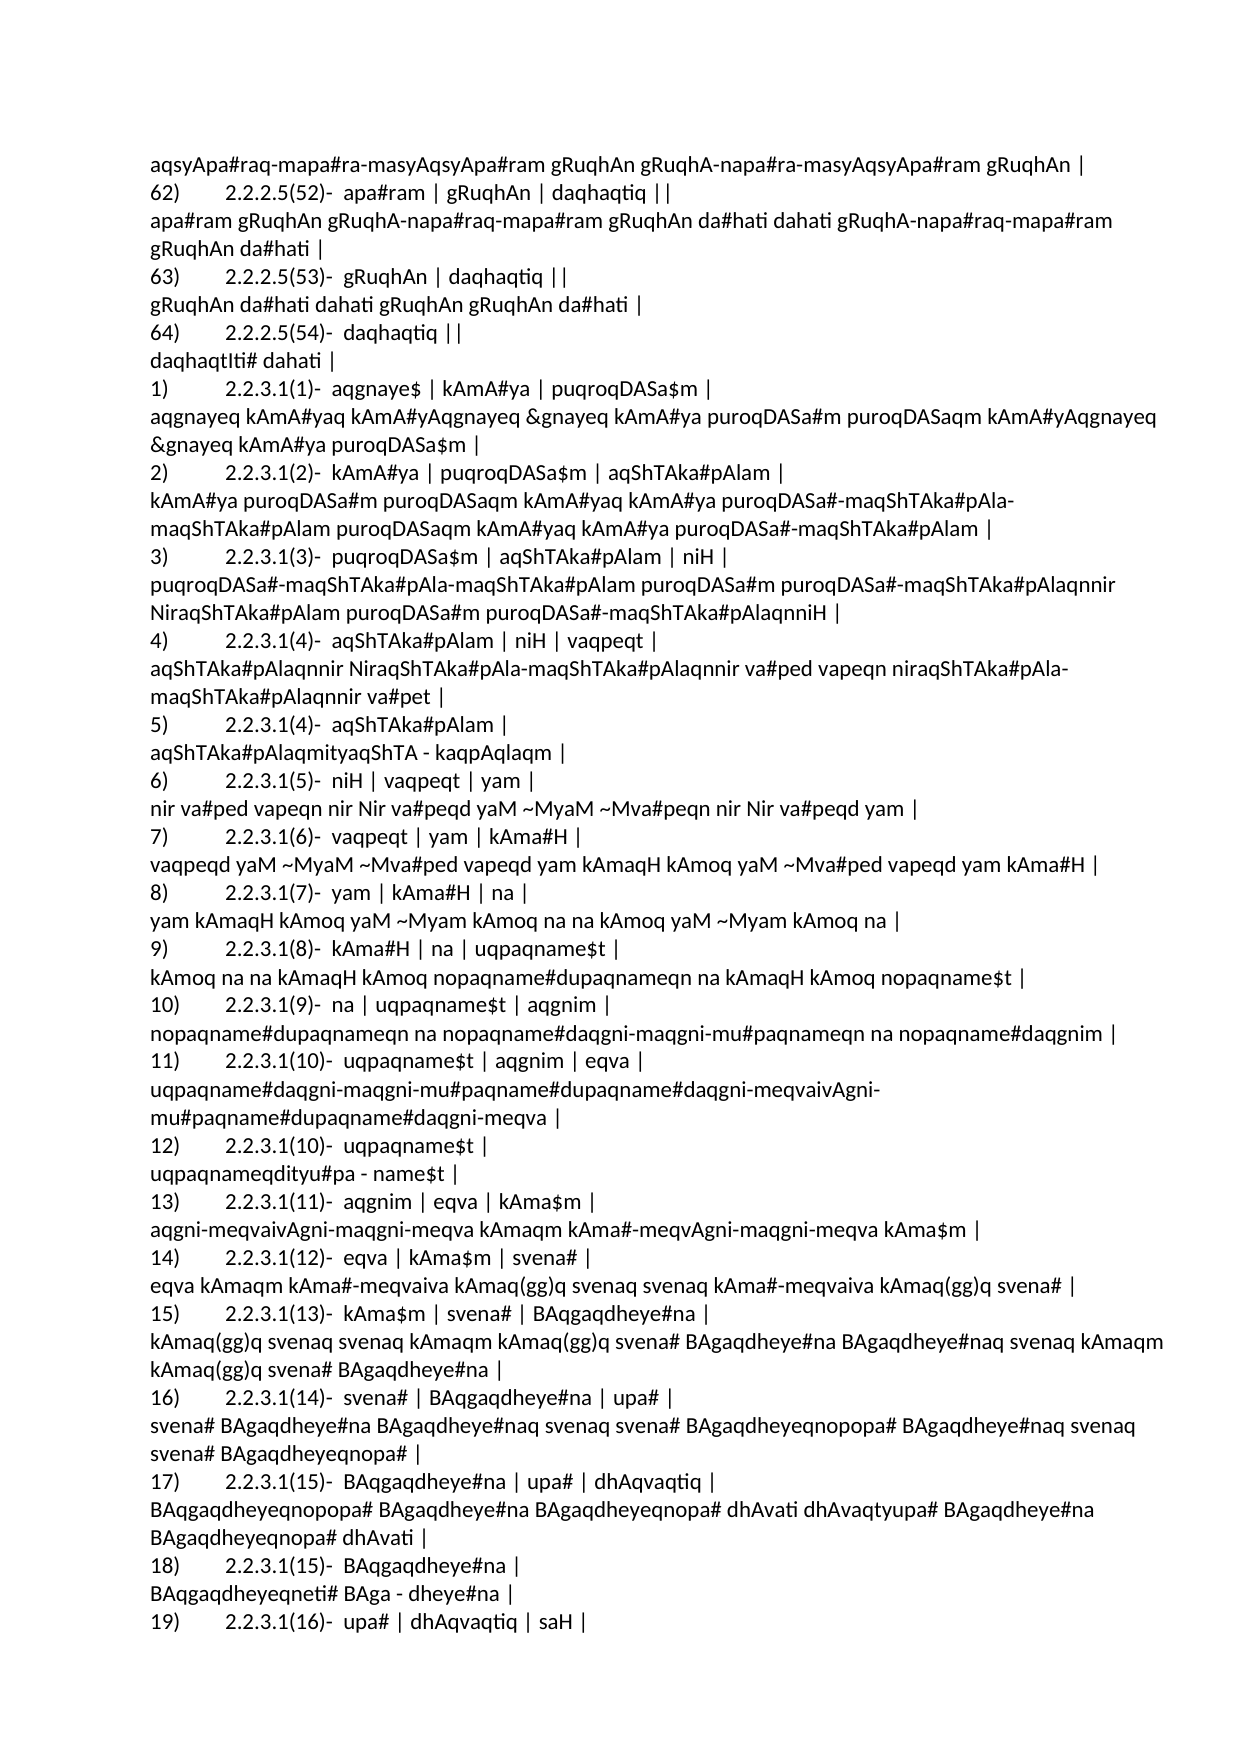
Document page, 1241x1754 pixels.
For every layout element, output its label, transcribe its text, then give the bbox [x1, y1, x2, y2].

text 16) 2.2.3.1(14)- svena# | BAqgaqdheye#na | upa# | [150, 1383, 1169, 1411]
text nir va#ped vapeqn nir Nir va#peqd yaM ~MyaM ~Mva#peqn nir Nir va#peqd yam | [150, 794, 1169, 822]
text aqsyApa#raq-mapa#ra-masyAqsyApa#ram gRuqhAn gRuqhA-napa#ra-masyAqsyApa#ram gRuqhAn | [150, 150, 1169, 178]
text aqShTAka#pAlaqmityaqShTA - kaqpAqlaqm | [150, 738, 1169, 766]
text aqShTAka#pAlaqnnir NiraqShTAka#pAla-maqShTAka#pAlaqnnir va#ped vapeqn niraqShTAka#pAla-maqShTAka#pAlaqnnir va#pet | [150, 654, 1169, 710]
text apa#ram gRuqhAn gRuqhA-napa#raq-mapa#ram gRuqhAn da#hati dahati gRuqhA-napa#raq-mapa#ram gRuqhAn da#hati | [150, 206, 1169, 262]
text 11) 2.2.3.1(10)- uqpaqname$t | aqgnim | eqva | [150, 1047, 1169, 1075]
text 9) 2.2.3.1(8)- kAma#H | na | uqpaqname$t | [150, 934, 1169, 963]
text 15) 2.2.3.1(13)- kAma$m | svena# | BAqgaqdheye#na | [150, 1299, 1169, 1327]
text kAmoq na na kAmaqH kAmoq nopaqname#dupaqnameqn na kAmaqH kAmoq nopaqname$t | [150, 963, 1169, 991]
text svena# BAgaqdheye#na BAgaqdheye#naq svenaq svena# BAgaqdheyeqnopopa# BAgaqdheye#naq svenaq svena# BAgaqdheyeqnopa# | [150, 1411, 1169, 1467]
text 17) 2.2.3.1(15)- BAqgaqdheye#na | upa# | dhAqvaqtiq | [150, 1467, 1169, 1495]
text BAqgaqdheyeqneti# BAga - dheye#na | [150, 1579, 1169, 1607]
text 3) 2.2.3.1(3)- puqroqDASa$m | aqShTAka#pAlam | niH | [150, 542, 1169, 570]
text 2) 2.2.3.1(2)- kAmA#ya | puqroqDASa$m | aqShTAka#pAlam | [150, 458, 1169, 486]
text 13) 2.2.3.1(11)- aqgnim | eqva | kAma$m | [150, 1187, 1169, 1215]
text aqgnayeq kAmA#yaq kAmA#yAqgnayeq &gnayeq kAmA#ya puroqDASa#m puroqDASaqm kAmA#yAqgnayeq &gnayeq kAmA#ya puroqDASa$m | [150, 402, 1169, 458]
text 63) 2.2.2.5(53)- gRuqhAn | daqhaqtiq || [150, 262, 1169, 290]
text 4) 2.2.3.1(4)- aqShTAka#pAlam | niH | vaqpeqt | [150, 626, 1169, 654]
text BAqgaqdheyeqnopopa# BAgaqdheye#na BAgaqdheyeqnopa# dhAvati dhAvaqtyupa# BAgaqdheye#na BAgaqdheyeqnopa# dhAvati | [150, 1495, 1169, 1551]
text 6) 2.2.3.1(5)- niH | vaqpeqt | yam | [150, 766, 1169, 794]
text 19) 2.2.3.1(16)- upa# | dhAqvaqtiq | saH | [150, 1607, 1169, 1635]
text kAmA#ya puroqDASa#m puroqDASaqm kAmA#yaq kAmA#ya puroqDASa#-maqShTAka#pAla-maqShTAka#pAlam puroqDASaqm kAmA#yaq kAmA#ya puroqDASa#-maqShTAka#pAlam | [150, 486, 1169, 542]
text 1) 2.2.3.1(1)- aqgnaye$ | kAmA#ya | puqroqDASa$m | [150, 374, 1169, 402]
text aqgni-meqvaivAgni-maqgni-meqva kAmaqm kAma#-meqvAgni-maqgni-meqva kAma$m | [150, 1215, 1169, 1243]
text puqroqDASa#-maqShTAka#pAla-maqShTAka#pAlam puroqDASa#m puroqDASa#-maqShTAka#pAlaqnnir NiraqShTAka#pAlam puroqDASa#m puroqDASa#-maqShTAka#pAlaqnniH | [150, 570, 1169, 626]
text 64) 2.2.2.5(54)- daqhaqtiq || [150, 318, 1169, 346]
text gRuqhAn da#hati dahati gRuqhAn gRuqhAn da#hati | [150, 290, 1169, 318]
text 5) 2.2.3.1(4)- aqShTAka#pAlam | [150, 710, 1169, 738]
text 12) 2.2.3.1(10)- uqpaqname$t | [150, 1131, 1169, 1159]
text 14) 2.2.3.1(12)- eqva | kAma$m | svena# | [150, 1243, 1169, 1271]
text 10) 2.2.3.1(9)- na | uqpaqname$t | aqgnim | [150, 991, 1169, 1019]
text daqhaqtIti# dahati | [150, 346, 1169, 374]
text 62) 2.2.2.5(52)- apa#ram | gRuqhAn | daqhaqtiq || [150, 178, 1169, 206]
text uqpaqname#daqgni-maqgni-mu#paqname#dupaqname#daqgni-meqvaivAgni-mu#paqname#dupaqname#daqgni-meqva | [150, 1075, 1169, 1131]
text eqva kAmaqm kAma#-meqvaiva kAmaq(gg)q svenaq svenaq kAma#-meqvaiva kAmaq(gg)q svena# | [150, 1271, 1169, 1299]
text 8) 2.2.3.1(7)- yam | kAma#H | na | [150, 878, 1169, 907]
text nopaqname#dupaqnameqn na nopaqname#daqgni-maqgni-mu#paqnameqn na nopaqname#daqgnim | [150, 1019, 1169, 1047]
text uqpaqnameqdityu#pa - name$t | [150, 1159, 1169, 1187]
text kAmaq(gg)q svenaq svenaq kAmaqm kAmaq(gg)q svena# BAgaqdheye#na BAgaqdheye#naq svenaq kAmaqm kAmaq(gg)q svena# BAgaqdheye#na | [150, 1327, 1169, 1383]
text 7) 2.2.3.1(6)- vaqpeqt | yam | kAma#H | [150, 822, 1169, 851]
text 18) 2.2.3.1(15)- BAqgaqdheye#na | [150, 1551, 1169, 1579]
text yam kAmaqH kAmoq yaM ~Myam kAmoq na na kAmoq yaM ~Myam kAmoq na | [150, 907, 1169, 934]
text vaqpeqd yaM ~MyaM ~Mva#ped vapeqd yam kAmaqH kAmoq yaM ~Mva#ped vapeqd yam kAma#H | [150, 851, 1169, 878]
